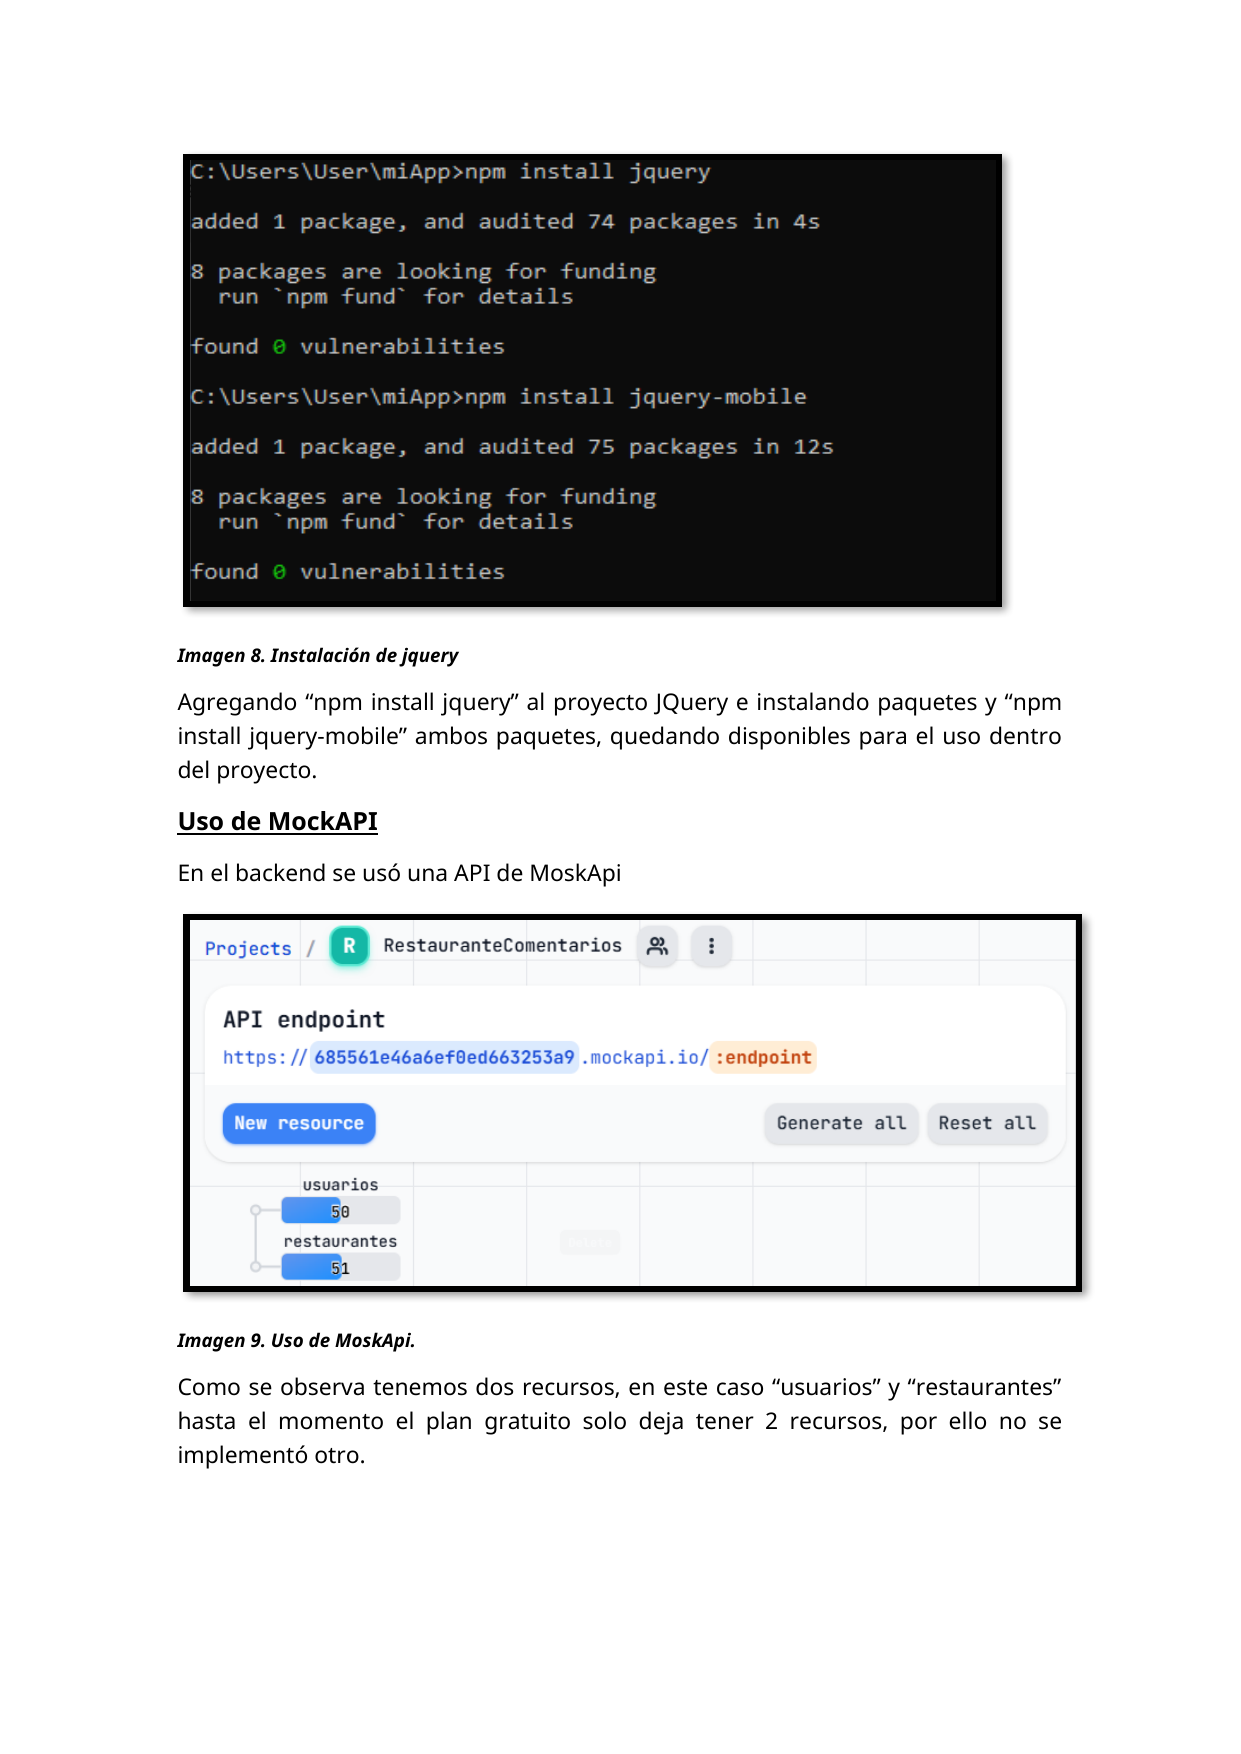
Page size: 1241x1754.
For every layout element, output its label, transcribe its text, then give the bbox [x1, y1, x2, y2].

picture [190, 160, 996, 601]
subtitle Imagen 8. Instalación de jquery [177, 642, 1063, 667]
text Como se observa tenemos dos recursos, en este caso “usuarios” y “restaurantes” hasta el momento el plan gratuito solo deja tener 2 recursos, por ello no se implementó otro. [177, 1371, 1063, 1470]
picture [190, 920, 1076, 1286]
subtitle Imagen 9. Uso de MoskApi. [177, 1327, 1063, 1353]
text Agregando “npm install jquery” al proyecto JQuery e instalando paquetes y “npm install jquery-mobile” ambos paquetes, quedando disponibles para el uso dentro del proyecto. [177, 686, 1063, 785]
subtitle Uso de MockAPI [177, 804, 1063, 838]
text En el backend se usó una API de MoskApi [177, 857, 1063, 889]
